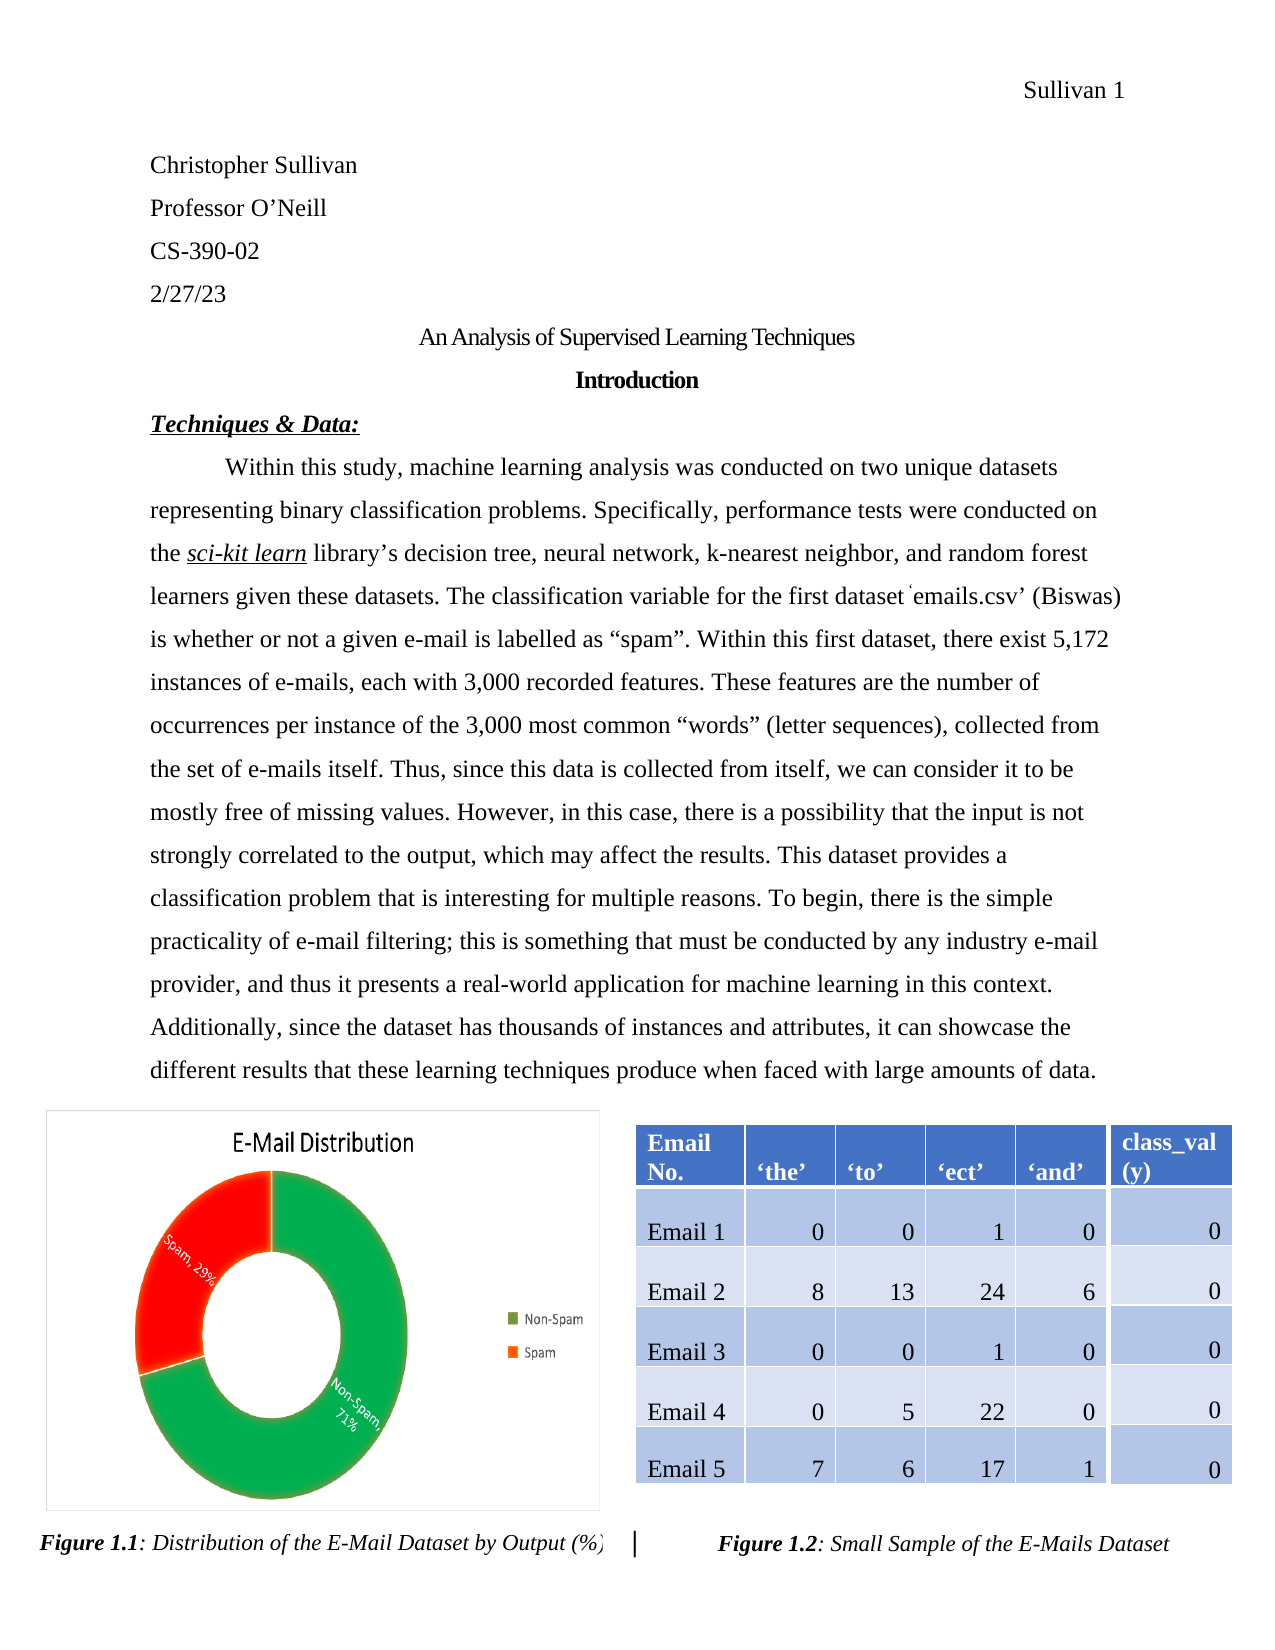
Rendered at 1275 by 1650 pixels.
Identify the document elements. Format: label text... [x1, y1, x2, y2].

text Christopher Sullivan [150, 150, 1125, 179]
table_cell 5 [836, 1367, 925, 1426]
table_cell 1 [926, 1307, 1015, 1366]
table_cell Email 4 [636, 1367, 744, 1426]
table_cell 0 [1111, 1188, 1232, 1245]
table_cell 24 [926, 1247, 1015, 1306]
picture [46, 1110, 600, 1511]
table_cell 1 [1016, 1427, 1106, 1483]
table_cell 0 [836, 1307, 925, 1366]
table_cell 0 [1016, 1367, 1106, 1426]
table_cell 0 [746, 1367, 835, 1426]
title Introduction [150, 366, 1125, 394]
table_header ‘ect’ [926, 1125, 1015, 1185]
table_header class_val (y) [1111, 1125, 1232, 1185]
table_cell Email 3 [636, 1307, 744, 1366]
table_header ‘and’ [1016, 1125, 1106, 1185]
title An Analysis of Supervised Learning Techniques [150, 322, 1125, 351]
table_cell 0 [1016, 1307, 1106, 1366]
table_cell 7 [746, 1427, 835, 1483]
table_cell 8 [746, 1247, 835, 1306]
table_cell 0 [1111, 1365, 1232, 1424]
table_cell 22 [926, 1367, 1015, 1426]
table_cell 0 [1016, 1189, 1106, 1246]
table_cell 0 [1111, 1246, 1232, 1304]
table_cell 0 [1111, 1306, 1232, 1364]
text Techniques & Data: [150, 409, 1125, 437]
table_cell Email 1 [636, 1189, 744, 1246]
table_header Email No. [636, 1125, 744, 1185]
table_cell Email 2 [636, 1247, 744, 1306]
text 2/27/23 [150, 279, 1125, 308]
table_cell 6 [1016, 1247, 1106, 1306]
text Professor O’Neill [150, 193, 1125, 222]
text CS-390-02 [150, 236, 1125, 265]
table_cell 0 [1111, 1425, 1232, 1484]
table_cell 13 [836, 1247, 925, 1306]
table_cell 0 [836, 1189, 925, 1246]
table_cell 0 [746, 1189, 835, 1246]
table_cell 17 [926, 1427, 1015, 1483]
text Within this study, machine learning analysis was conducted on two unique datasets representing binary classification problems. Specifically, performance tests were conducted on the sci-kit learn library’s decision tree, neural network, k-nearest neighbor, and random forest learners given these datasets. The classification variable for the first dataset ‘emails.csv’ (Biswas) is whether or not a given e-mail is labelled as “spam”. Within this first dataset, there exist 5,172 instances of e-mails, each with 3,000 recorded features. These features are the number of occurrences per instance of the 3,000 most common “words” (letter sequences), collected from the set of e-mails itself. Thus, since this data is collected from itself, we can consider it to be mostly free of missing values. However, in this case, there is a possibility that the input is not strongly correlated to the output, which may affect the results. This dataset provides a classification problem that is interesting for multiple reasons. To begin, there is the simple practicality of e-mail filtering; this is something that must be conducted by any industry e-mail provider, and thus it presents a real-world application for machine learning in this context. Additionally, since the dataset has thousands of instances and attributes, it can showcase the different results that these learning techniques produce when faced with large amounts of data. [150, 452, 1125, 1084]
table_cell Email 5 [636, 1427, 744, 1483]
table_cell 6 [836, 1427, 925, 1483]
table_cell 1 [926, 1189, 1015, 1246]
table_header ‘the’ [746, 1125, 835, 1185]
table_cell 0 [746, 1307, 835, 1366]
table_header ‘to’ [836, 1125, 925, 1185]
